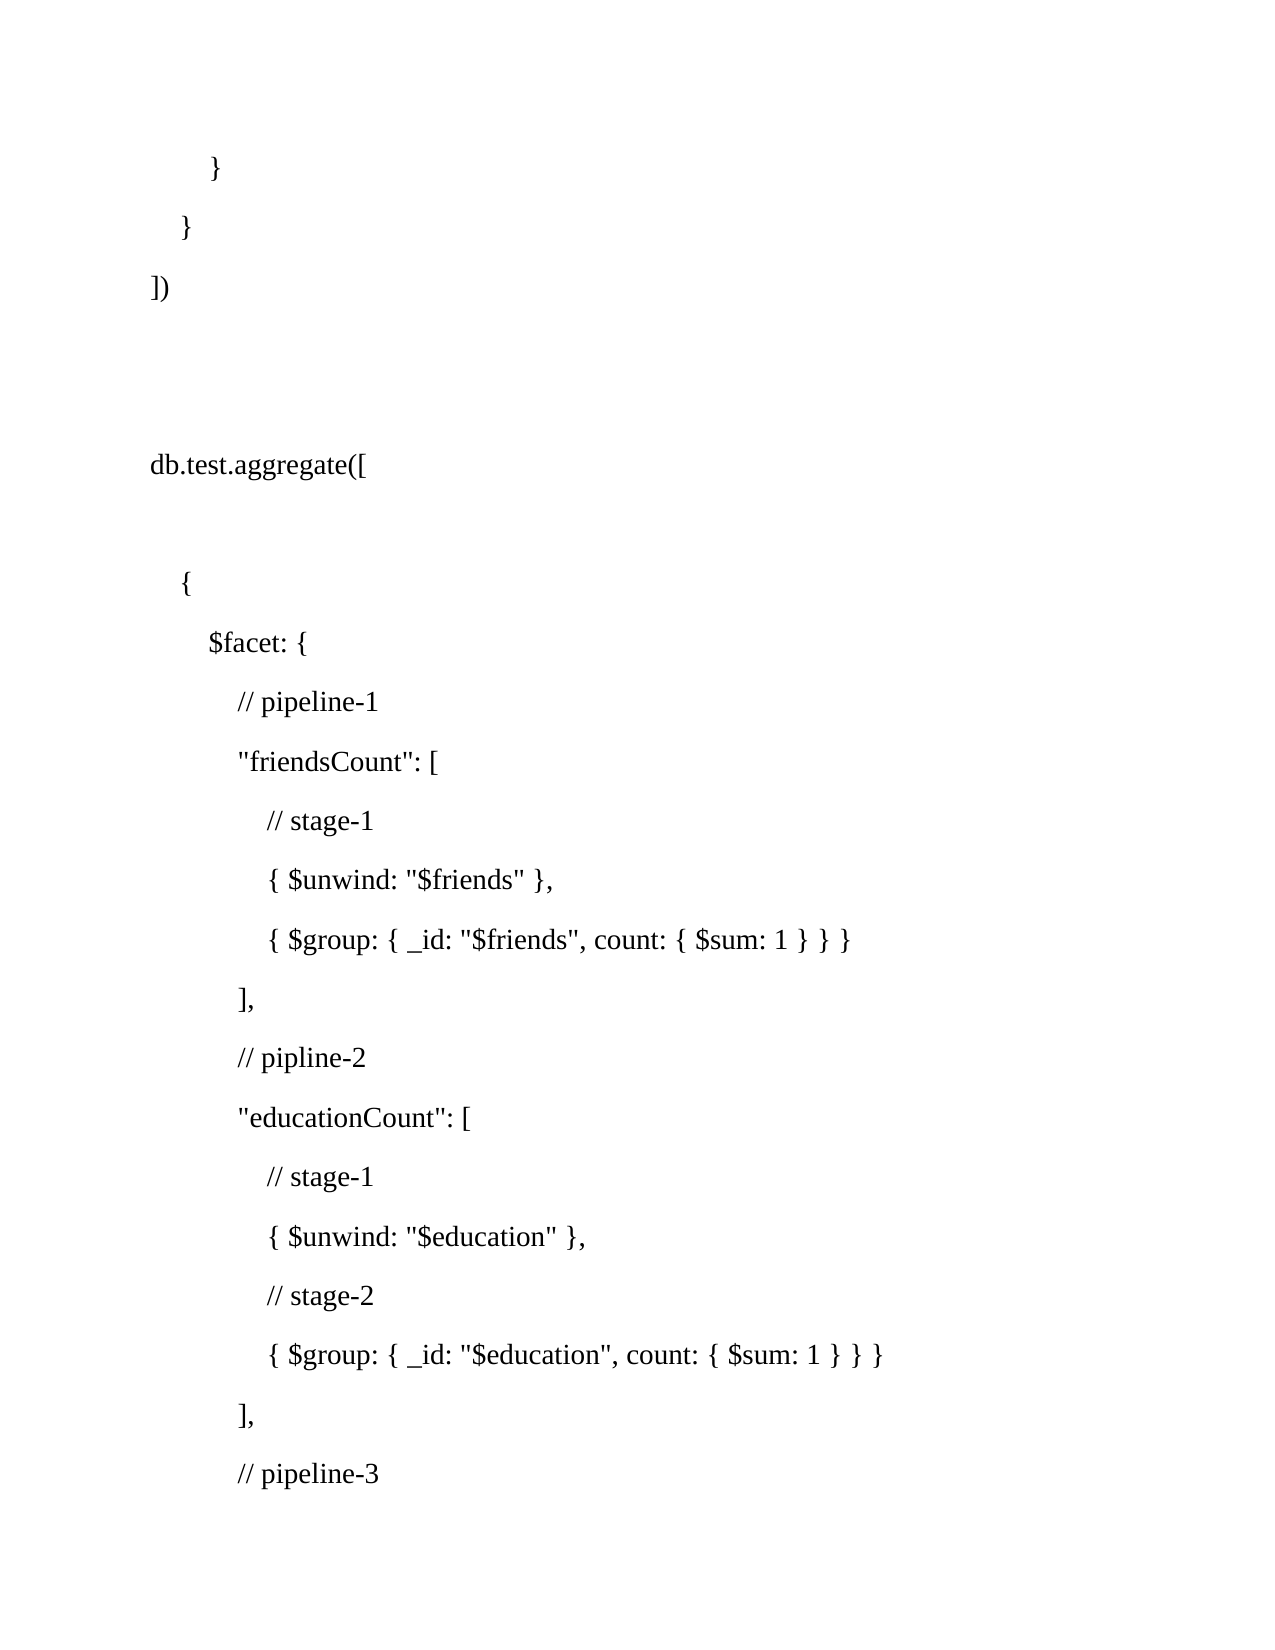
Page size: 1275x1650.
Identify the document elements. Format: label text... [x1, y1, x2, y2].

text // pipline-2 [150, 1041, 1125, 1074]
text // pipeline-1 [150, 684, 1125, 718]
text { $unwind: "$friends" }, [150, 862, 1125, 896]
text ], [150, 981, 1125, 1015]
text db.test.aggregate([ [150, 447, 1125, 480]
text { $group: { _id: "$friends", count: { $sum: 1 } } } [150, 922, 1125, 955]
text // pipeline-3 [150, 1456, 1125, 1490]
text "educationCount": [ [150, 1100, 1125, 1133]
text ], [150, 1397, 1125, 1430]
text "friendsCount": [ [150, 744, 1125, 777]
text { $group: { _id: "$education", count: { $sum: 1 } } } [150, 1337, 1125, 1371]
text ]) [150, 269, 1125, 302]
text } [150, 150, 1125, 183]
text { [150, 566, 1125, 599]
text // stage-1 [150, 1159, 1125, 1193]
text // stage-1 [150, 803, 1125, 837]
text // stage-2 [150, 1278, 1125, 1312]
text { $unwind: "$education" }, [150, 1219, 1125, 1252]
text } [150, 209, 1125, 243]
text $facet: { [150, 625, 1125, 658]
